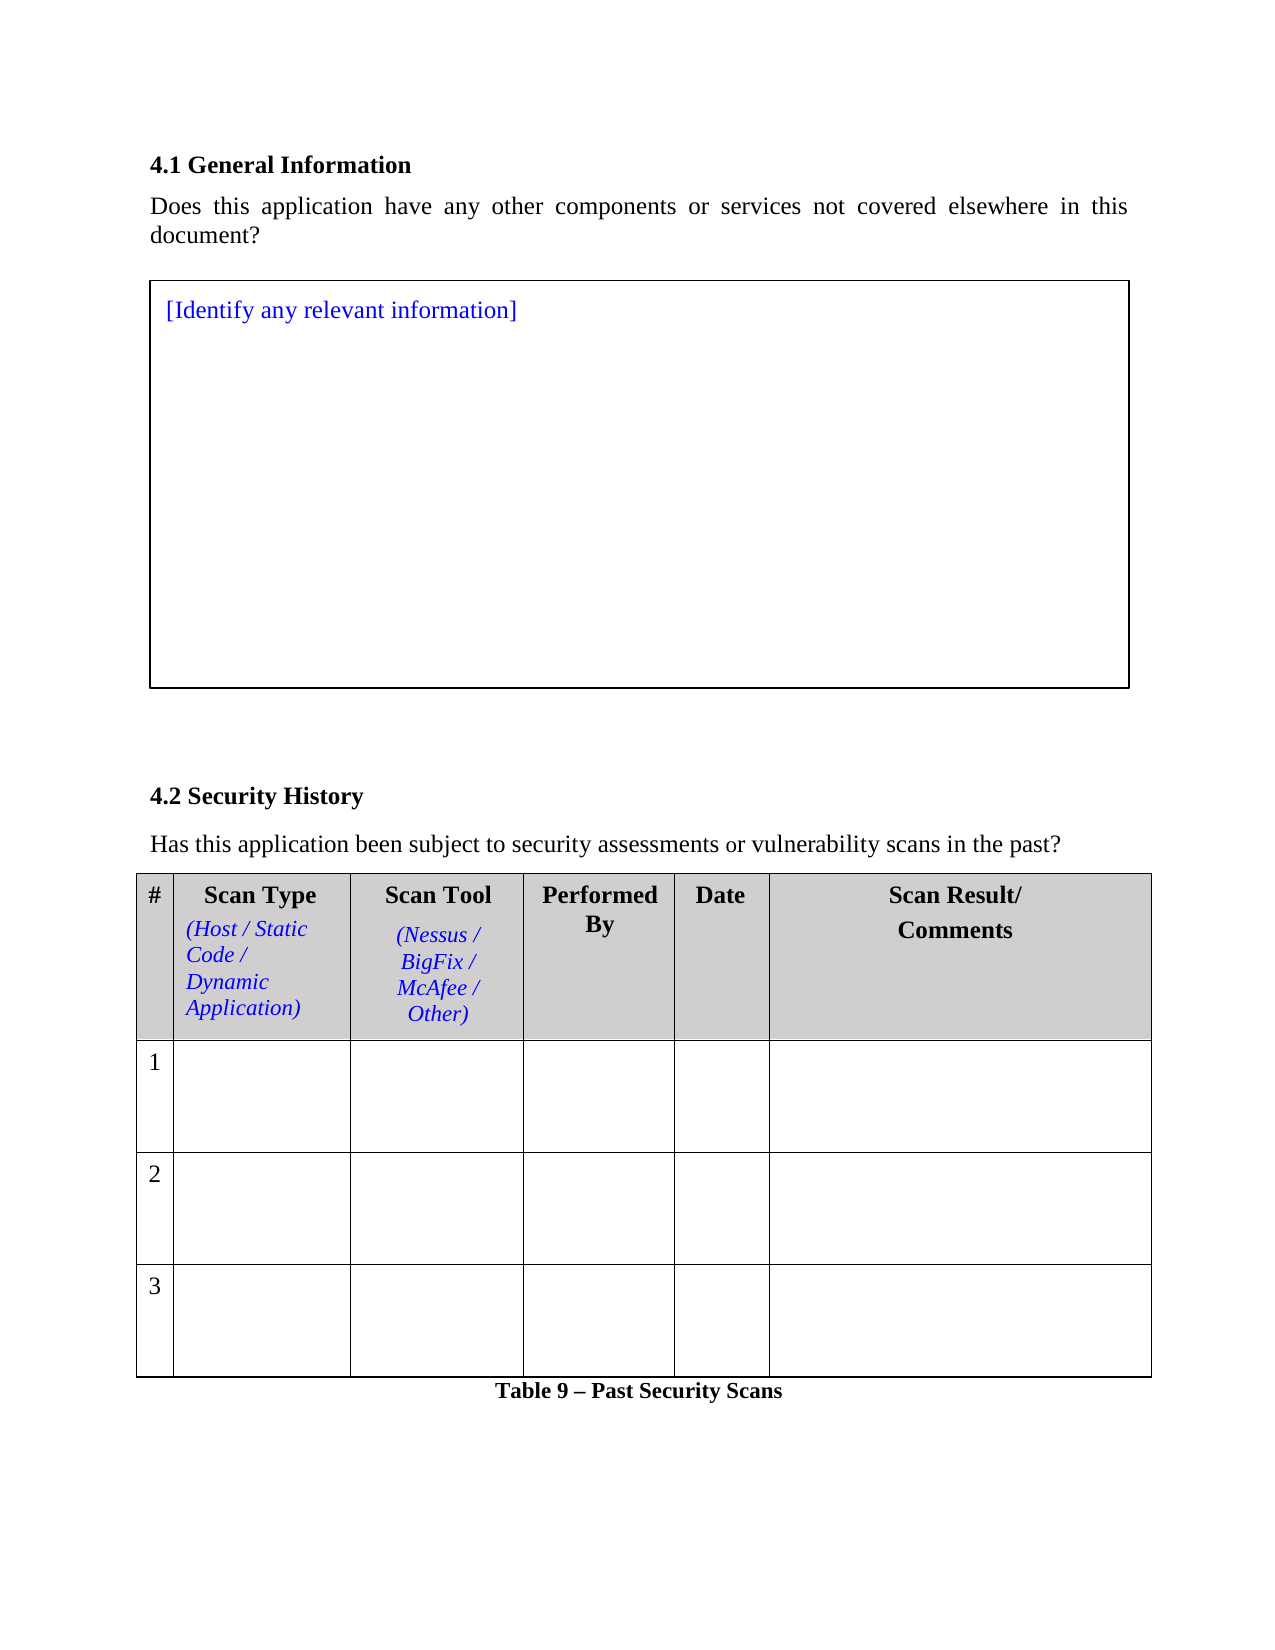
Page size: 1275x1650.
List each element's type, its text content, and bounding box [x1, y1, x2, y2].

table_cell [524, 1265, 674, 1376]
table_cell [174, 1041, 350, 1152]
table_cell [675, 1041, 769, 1152]
table_header Date [675, 874, 769, 1039]
table_cell [675, 1265, 769, 1376]
table_cell [770, 1153, 1151, 1264]
table_cell [351, 1265, 523, 1376]
table_header Performed By [524, 874, 674, 1039]
text Table 9 – Past Security Scans [490, 1378, 787, 1404]
table_cell [351, 1041, 523, 1152]
text Does this application have any other components or services not covered elsewhere in this document? [150, 191, 1132, 249]
table_cell [351, 1153, 523, 1264]
text 4.2 Security History [150, 781, 1144, 810]
table_header Scan Tool (Nessus / BigFix / McAfee / Other) [351, 874, 523, 1039]
table_cell [174, 1265, 350, 1376]
table_header # [137, 874, 173, 1039]
table_cell [524, 1153, 674, 1264]
table_header Scan Type (Host / Static Code / Dynamic Application) [174, 874, 350, 1039]
table_cell [770, 1041, 1151, 1152]
table_cell [524, 1041, 674, 1152]
table_cell [770, 1265, 1151, 1376]
table_cell [174, 1153, 350, 1264]
text 4.1 General Information [150, 150, 1144, 179]
text Has this application been subject to security assessments or vulnerability scans in the past? [150, 829, 1144, 857]
table_cell 1 [137, 1041, 173, 1152]
table_cell 2 [137, 1153, 173, 1264]
table_cell 3 [137, 1265, 173, 1376]
table_header Scan Result/ Comments [770, 874, 1151, 1039]
text [Identify any relevant information] [166, 295, 1144, 323]
table_cell [675, 1153, 769, 1264]
